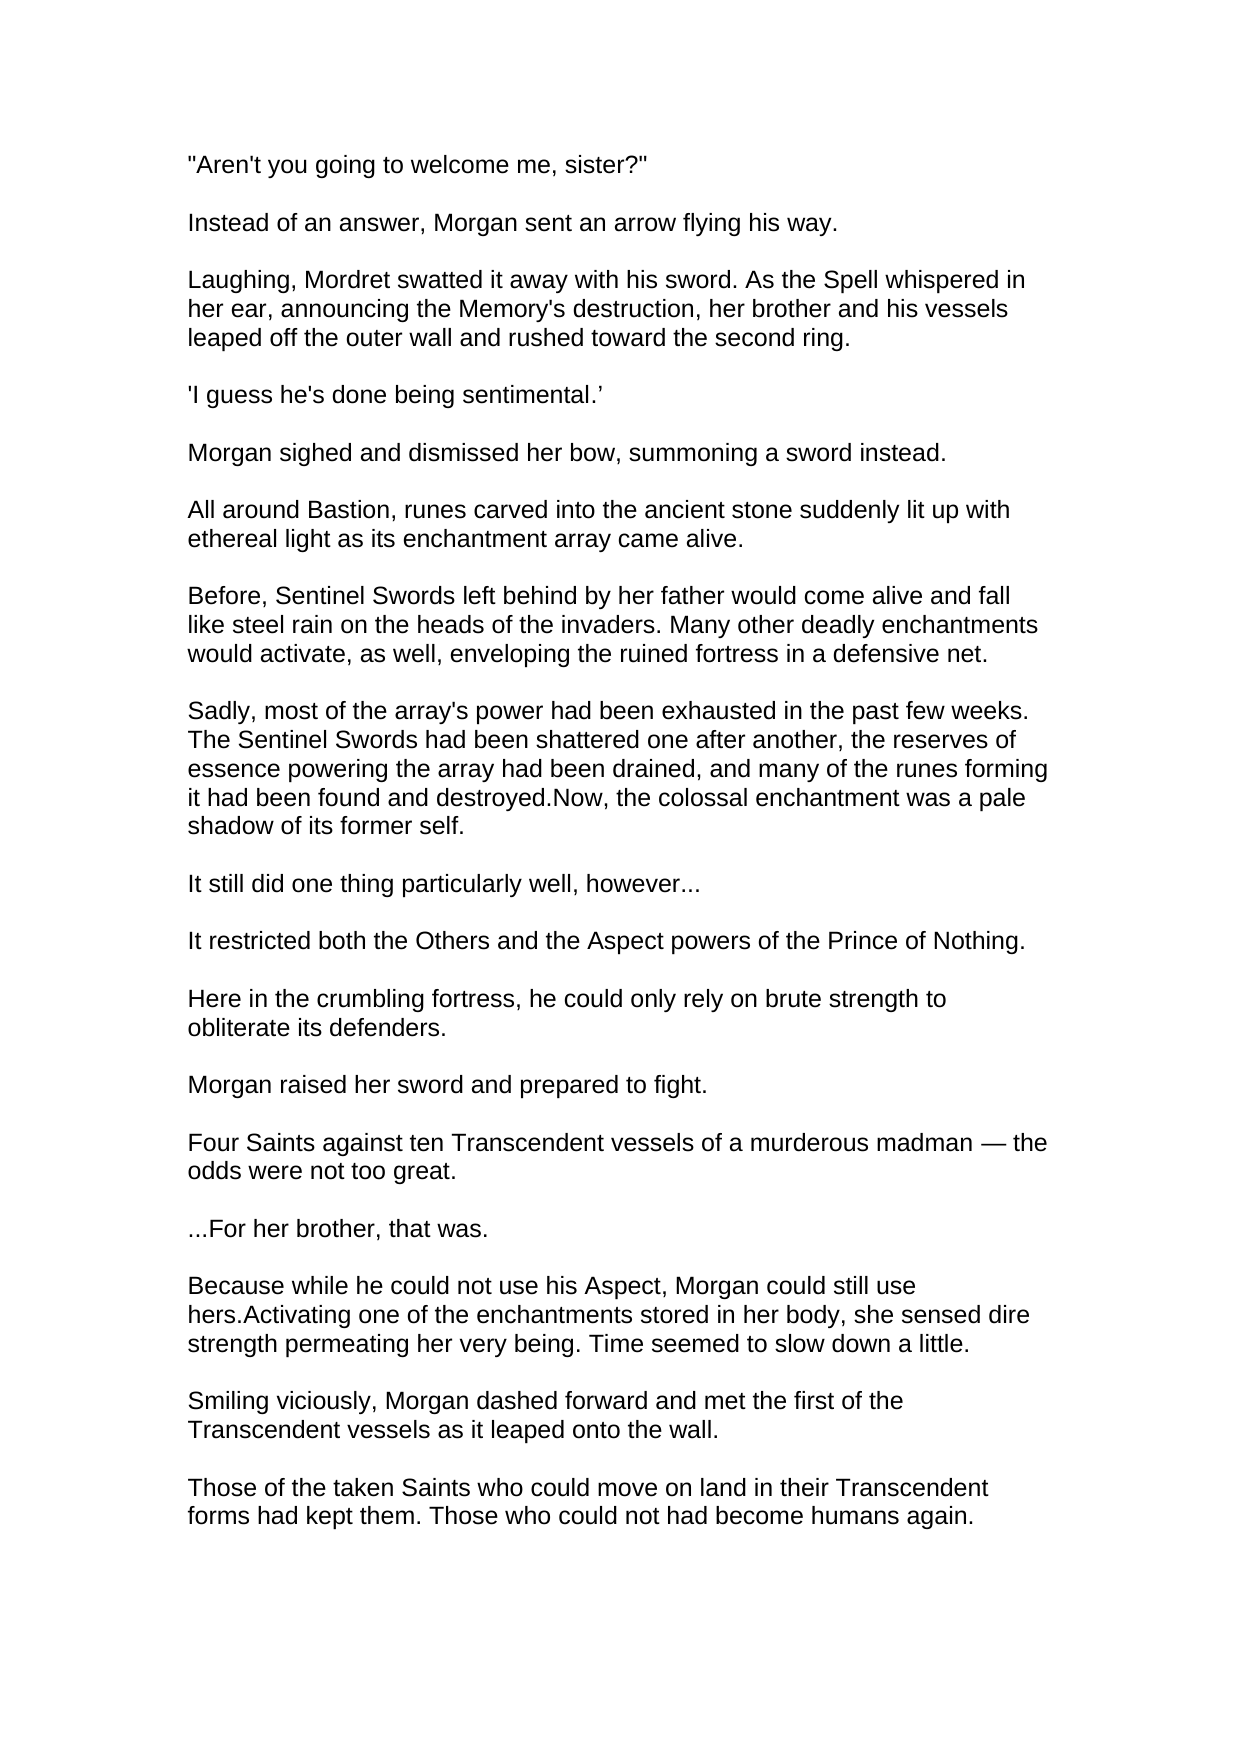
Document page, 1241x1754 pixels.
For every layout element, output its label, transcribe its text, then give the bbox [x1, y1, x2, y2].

text All around Bastion, runes carved into the ancient stone suddenly lit up with ethereal light as its enchantment array came alive. [187, 495, 1053, 552]
text Smiling viciously, Morgan dashed forward and met the first of the Transcendent vessels as it leaped onto the wall. [187, 1386, 1053, 1444]
text Sadly, most of the array's power had been exhausted in the past few weeks. The Sentinel Swords had been shattered one after another, the reserves of essence powering the array had been drained, and many of the runes forming it had been found and destroyed.Now, the colossal enchantment was a pale shadow of its former self. [187, 696, 1053, 840]
text Laughing, Mordret swatted it away with his sword. As the Spell whispered in her ear, announcing the Memory's destruction, her brother and his vessels leaped off the outer wall and rushed toward the second ring. [187, 265, 1053, 351]
text Here in the crumbling fortress, he could only rely on brute strength to obliterate its defenders. [187, 984, 1053, 1041]
text Morgan raised her sword and prepared to fight. [187, 1070, 1053, 1099]
text "Aren't you going to welcome me, sister?" [187, 150, 1053, 179]
text Before, Sentinel Swords left behind by her father would come alive and fall like steel rain on the heads of the invaders. Many other deadly enchantments would activate, as well, enveloping the ruined fortress in a defensive net. [187, 581, 1053, 667]
text ...For her brother, that was. [187, 1214, 1053, 1242]
text It still did one thing particularly well, however... [187, 869, 1053, 897]
text Instead of an answer, Morgan sent an arrow flying his way. [187, 207, 1053, 236]
text Four Saints against ten Transcendent vessels of a murderous madman — the odds were not too great. [187, 1127, 1053, 1185]
text Morgan sighed and dismissed her bow, summoning a sword instead. [187, 437, 1053, 466]
text Those of the taken Saints who could move on land in their Transcendent forms had kept them. Those who could not had become humans again. [187, 1472, 1053, 1530]
text It restricted both the Others and the Aspect powers of the Prince of Nothing. [187, 926, 1053, 955]
text Because while he could not use his Aspect, Morgan could still use hers.Activating one of the enchantments stored in her body, she sensed dire strength permeating her very being. Time seemed to slow down a little. [187, 1271, 1053, 1357]
text 'I guess he's done being sentimental.’ [187, 380, 1053, 409]
